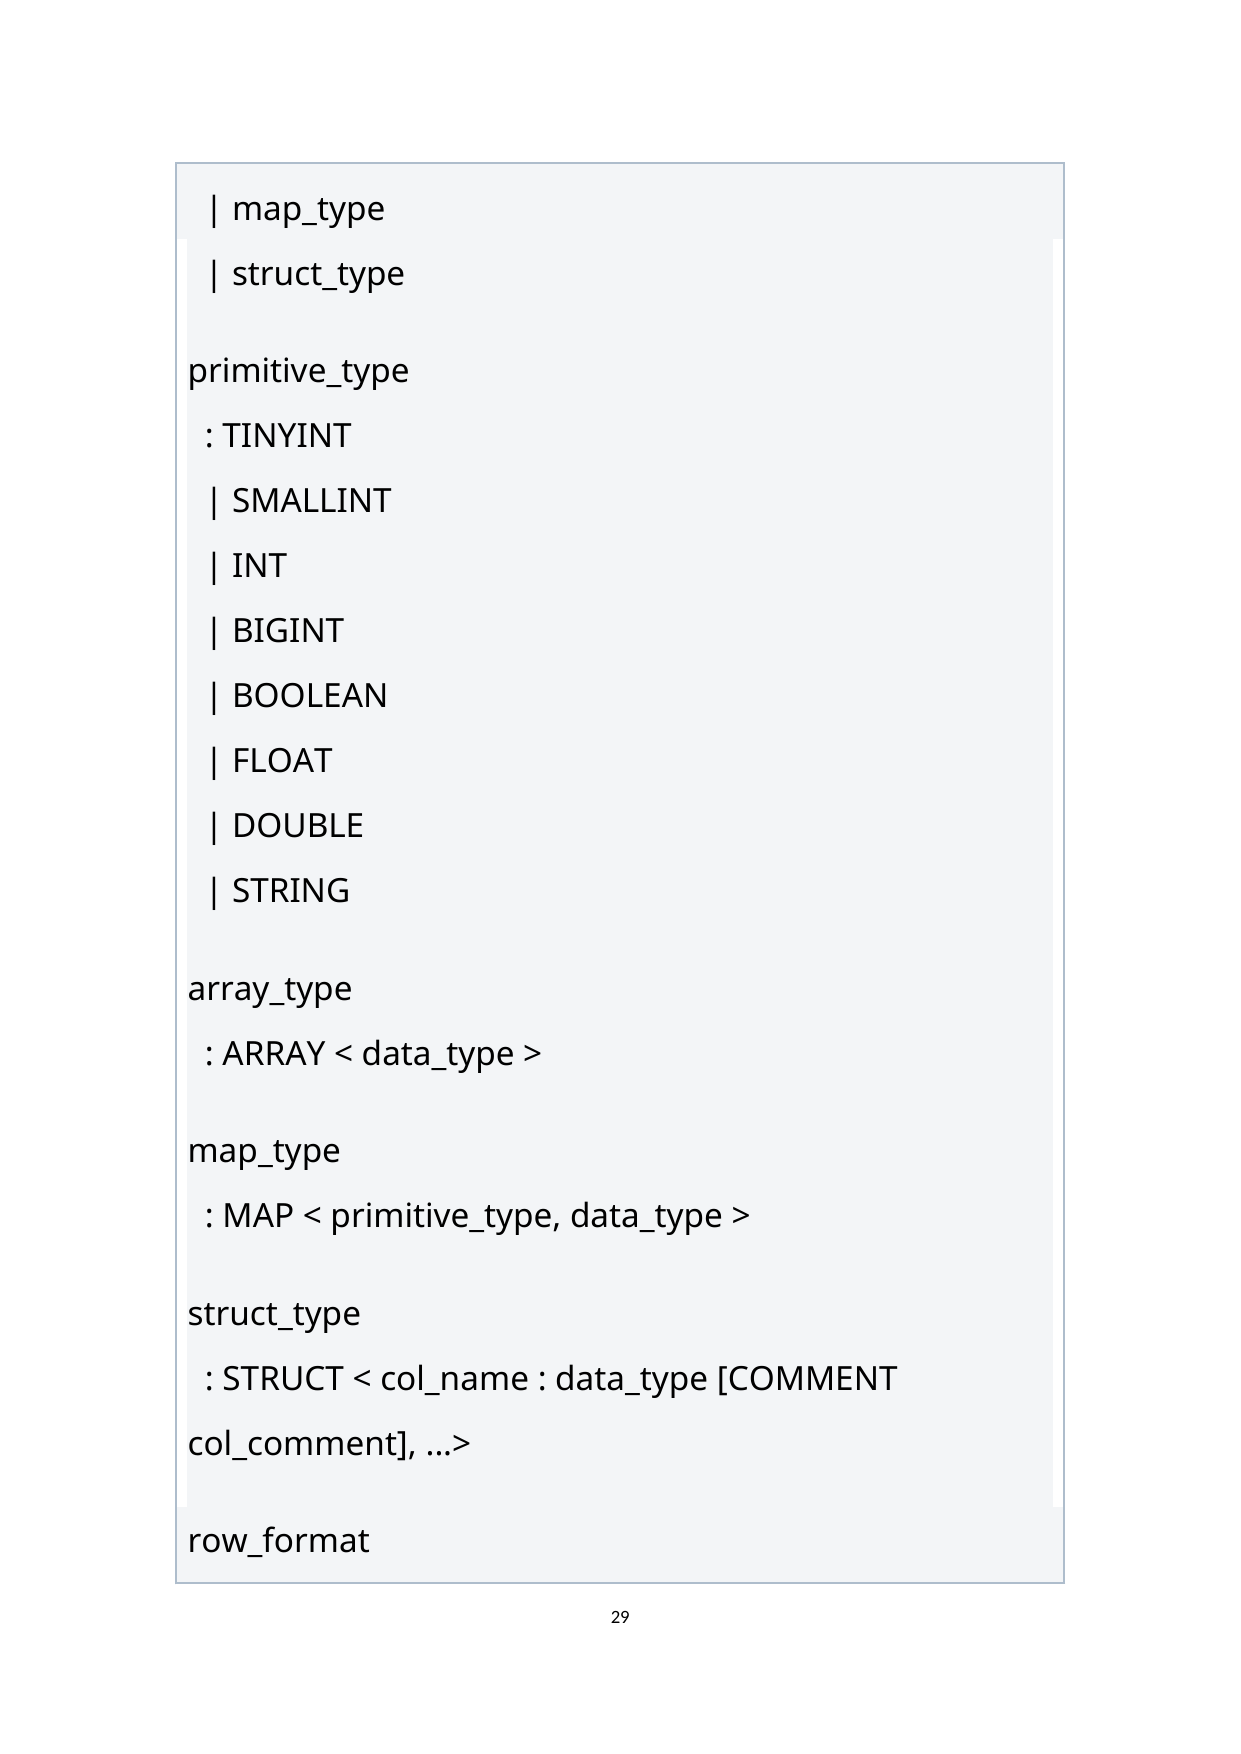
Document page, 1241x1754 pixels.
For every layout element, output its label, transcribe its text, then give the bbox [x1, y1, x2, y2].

text | DOUBLE [187, 792, 1053, 857]
text | INT [187, 532, 1053, 597]
text : TINYINT [187, 402, 1053, 467]
text | struct_type [187, 239, 1053, 304]
text : STRUCT < col_name : data_type [COMMENT col_comment], ...> [187, 1344, 1053, 1474]
text | BIGINT [187, 597, 1053, 662]
text : MAP < primitive_type, data_type > [187, 1182, 1053, 1247]
text primitive_type [187, 337, 1053, 402]
text | map_type [177, 164, 1063, 239]
text | STRING [187, 857, 1053, 922]
text map_type [187, 1117, 1053, 1182]
text struct_type [187, 1279, 1053, 1344]
text row_format [177, 1494, 1063, 1582]
text | FLOAT [187, 727, 1053, 792]
text | SMALLINT [187, 467, 1053, 532]
text | BOOLEAN [187, 662, 1053, 727]
text array_type [187, 954, 1053, 1019]
text : ARRAY < data_type > [187, 1019, 1053, 1084]
